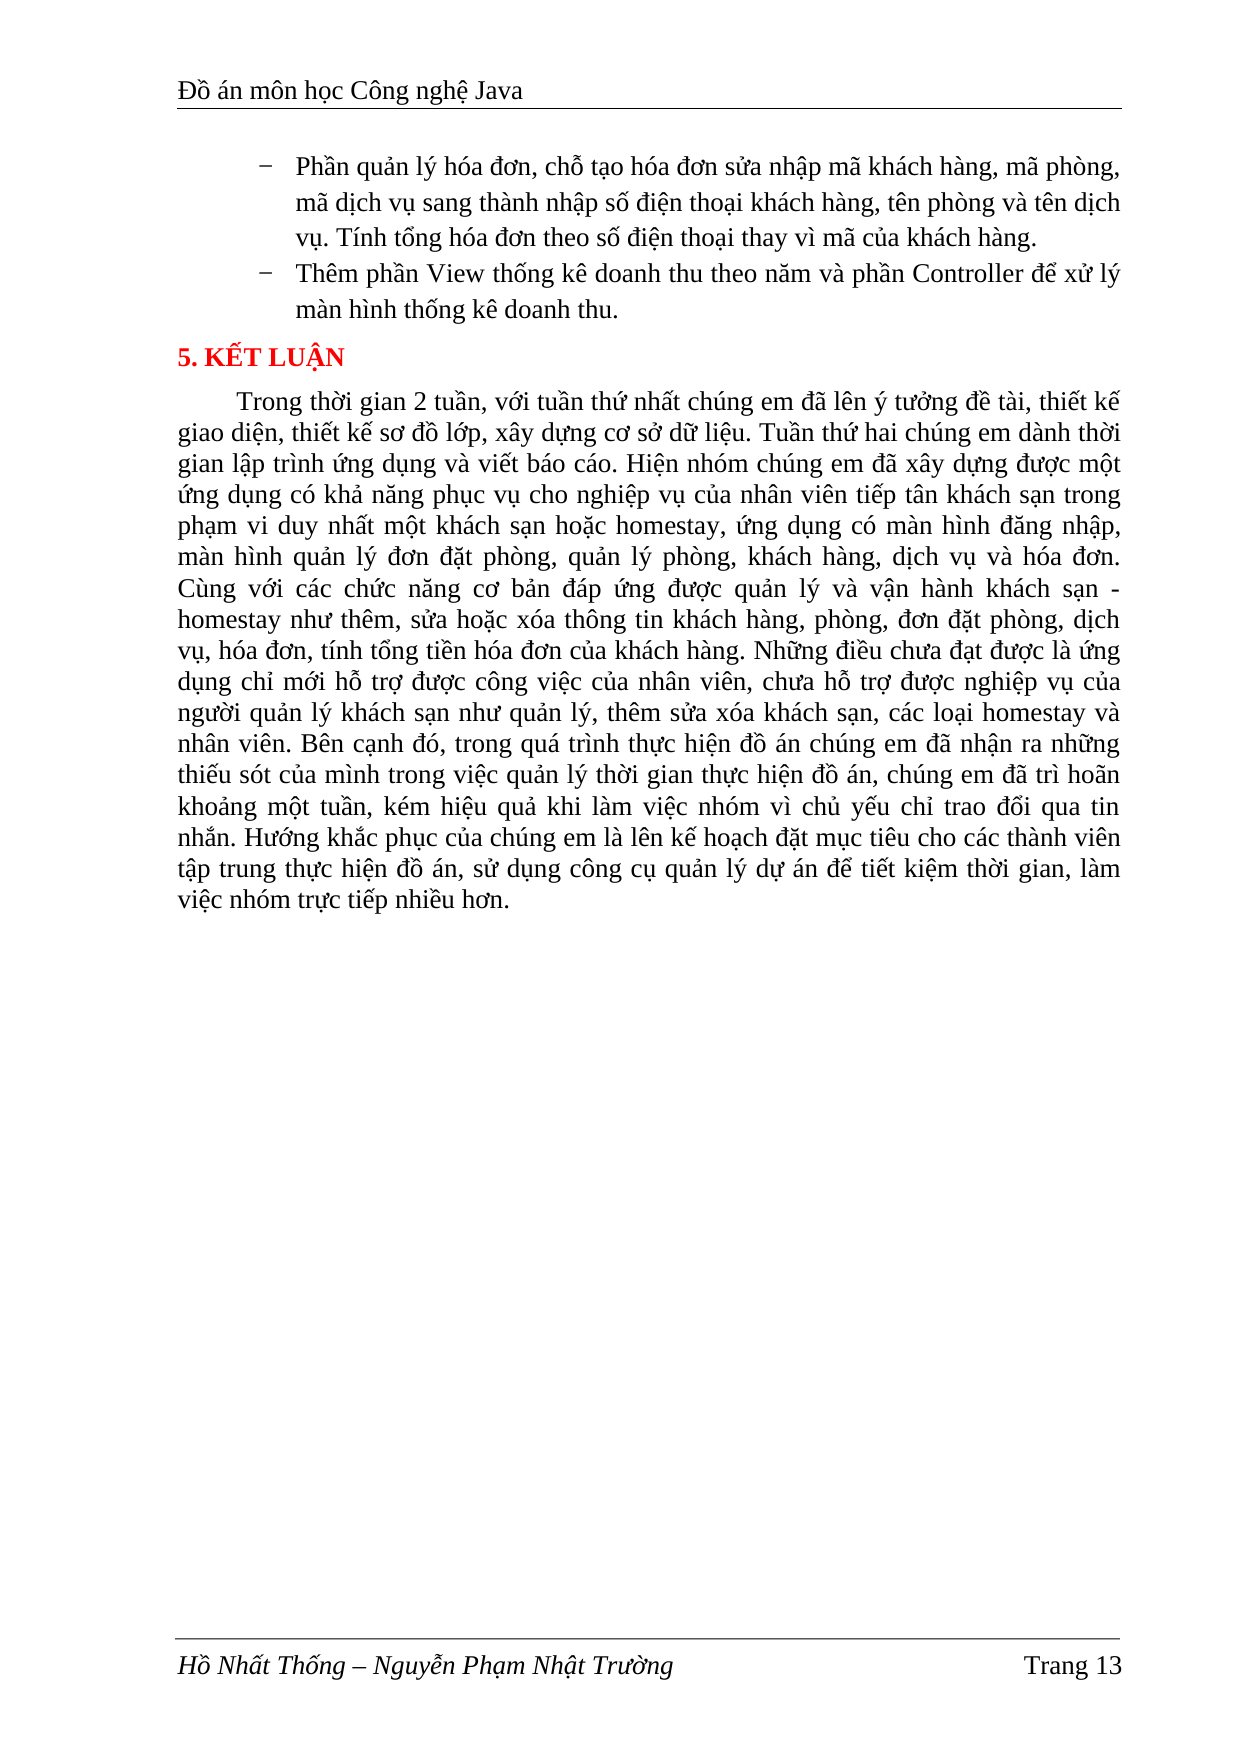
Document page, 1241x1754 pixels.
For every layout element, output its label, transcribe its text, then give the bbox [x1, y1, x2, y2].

text Thêm phần View thống kê doanh thu theo năm và phần Controller để xử lý màn hình thống kê doanh thu. [258, 257, 1122, 324]
text Phần quản lý hóa đơn, chỗ tạo hóa đơn sửa nhập mã khách hàng, mã phòng, mã dịch vụ sang thành nhập số điện thoại khách hàng, tên phòng và tên dịch vụ. Tính tổng hóa đơn theo số điện thoại thay vì mã của khách hàng. [258, 150, 1122, 253]
subtitle KẾT LUẬN [177, 341, 1122, 372]
text Trong thời gian 2 tuần, với tuần thứ nhất chúng em đã lên ý tưởng đề tài, thiết kế giao diện, thiết kế sơ đồ lớp, xây dựng cơ sở dữ liệu. Tuần thứ hai chúng em dành thời gian lập trình ứng dụng và viết báo cáo. Hiện nhóm chúng em đã xây dựng được một ứng dụng có khả năng phục vụ cho nghiệp vụ của nhân viên tiếp tân khách sạn trong phạm vi duy nhất một khách sạn hoặc homestay, ứng dụng có màn hình đăng nhập, màn hình quản lý đơn đặt phòng, quản lý phòng, khách hàng, dịch vụ và hóa đơn. Cùng với các chức năng cơ bản đáp ứng được quản lý và vận hành khách sạn - homestay như thêm, sửa hoặc xóa thông tin khách hàng, phòng, đơn đặt phòng, dịch vụ, hóa đơn, tính tổng tiền hóa đơn của khách hàng. Những điều chưa đạt được là ứng dụng chỉ mới hỗ trợ được công việc của nhân viên, chưa hỗ trợ được nghiệp vụ của người quản lý khách sạn như quản lý, thêm sửa xóa khách sạn, các loại homestay và nhân viên. Bên cạnh đó, trong quá trình thực hiện đồ án chúng em đã nhận ra những thiếu sót của mình trong việc quản lý thời gian thực hiện đồ án, chúng em đã trì hoãn khoảng một tuần, kém hiệu quả khi làm việc nhóm vì chủ yếu chỉ trao đổi qua tin nhắn. Hướng khắc phục của chúng em là lên kế hoạch đặt mục tiêu cho các thành viên tập trung thực hiện đồ án, sử dụng công cụ quản lý dự án để tiết kiệm thời gian, làm việc nhóm trực tiếp nhiều hơn. [177, 385, 1122, 914]
